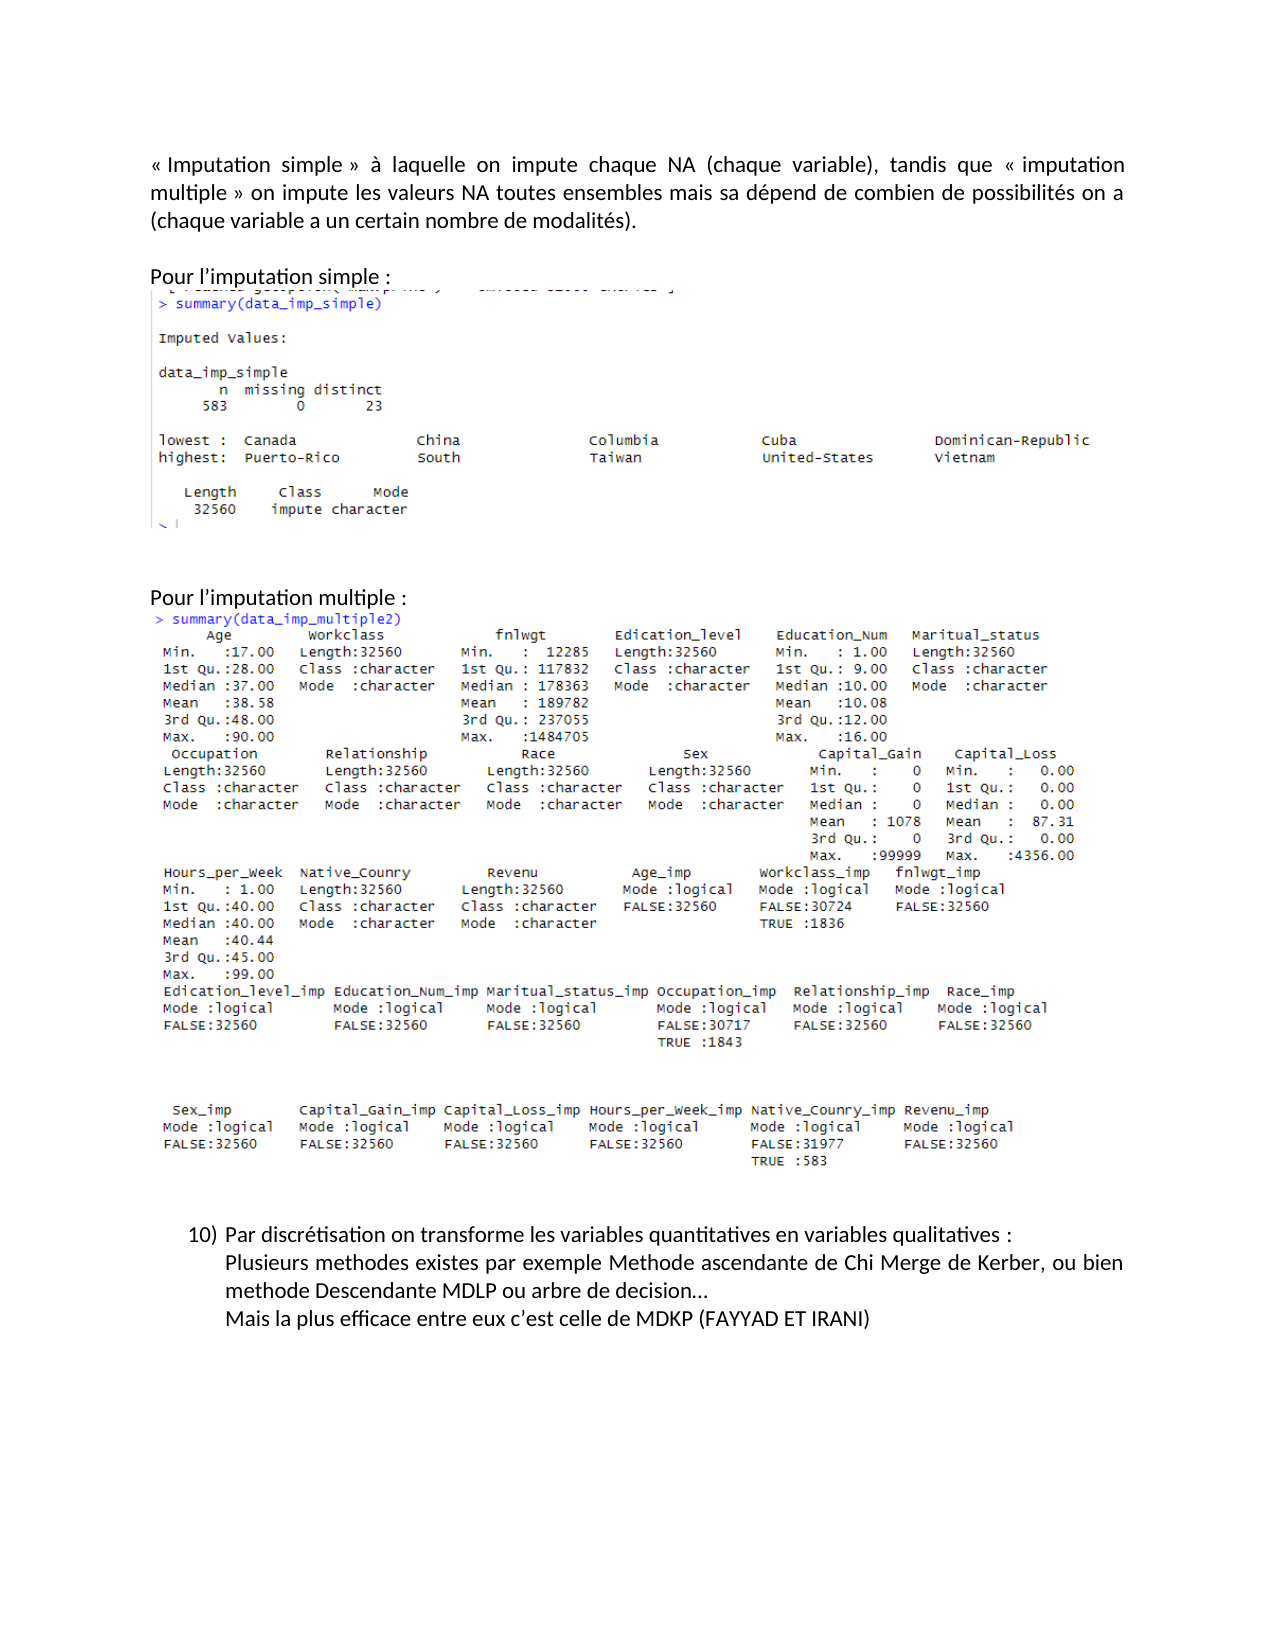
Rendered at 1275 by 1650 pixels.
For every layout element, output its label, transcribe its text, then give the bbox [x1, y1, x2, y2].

text Mais la plus efficace entre eux c’est celle de MDKP (FAYYAD ET IRANI) [225, 1304, 1125, 1332]
text Pour l’imputation simple : [150, 262, 1125, 290]
text Plusieurs methodes existes par exemple Methode ascendante de Chi Merge de Kerber, ou bien methode Descendante MDLP ou arbre de decision… [225, 1248, 1125, 1304]
picture [150, 611, 1125, 1193]
text Pour l’imputation multiple : [150, 583, 1125, 611]
text « Imputation simple » à laquelle on impute chaque NA (chaque variable), tandis que « imputation multiple » on impute les valeurs NA toutes ensembles mais sa dépend de combien de possibilités on a (chaque variable a un certain nombre de modalités). [150, 150, 1125, 234]
list Par discrétisation on transforme les variables quantitatives en variables qualitatives : [187, 1220, 1125, 1248]
picture [150, 290, 1125, 528]
